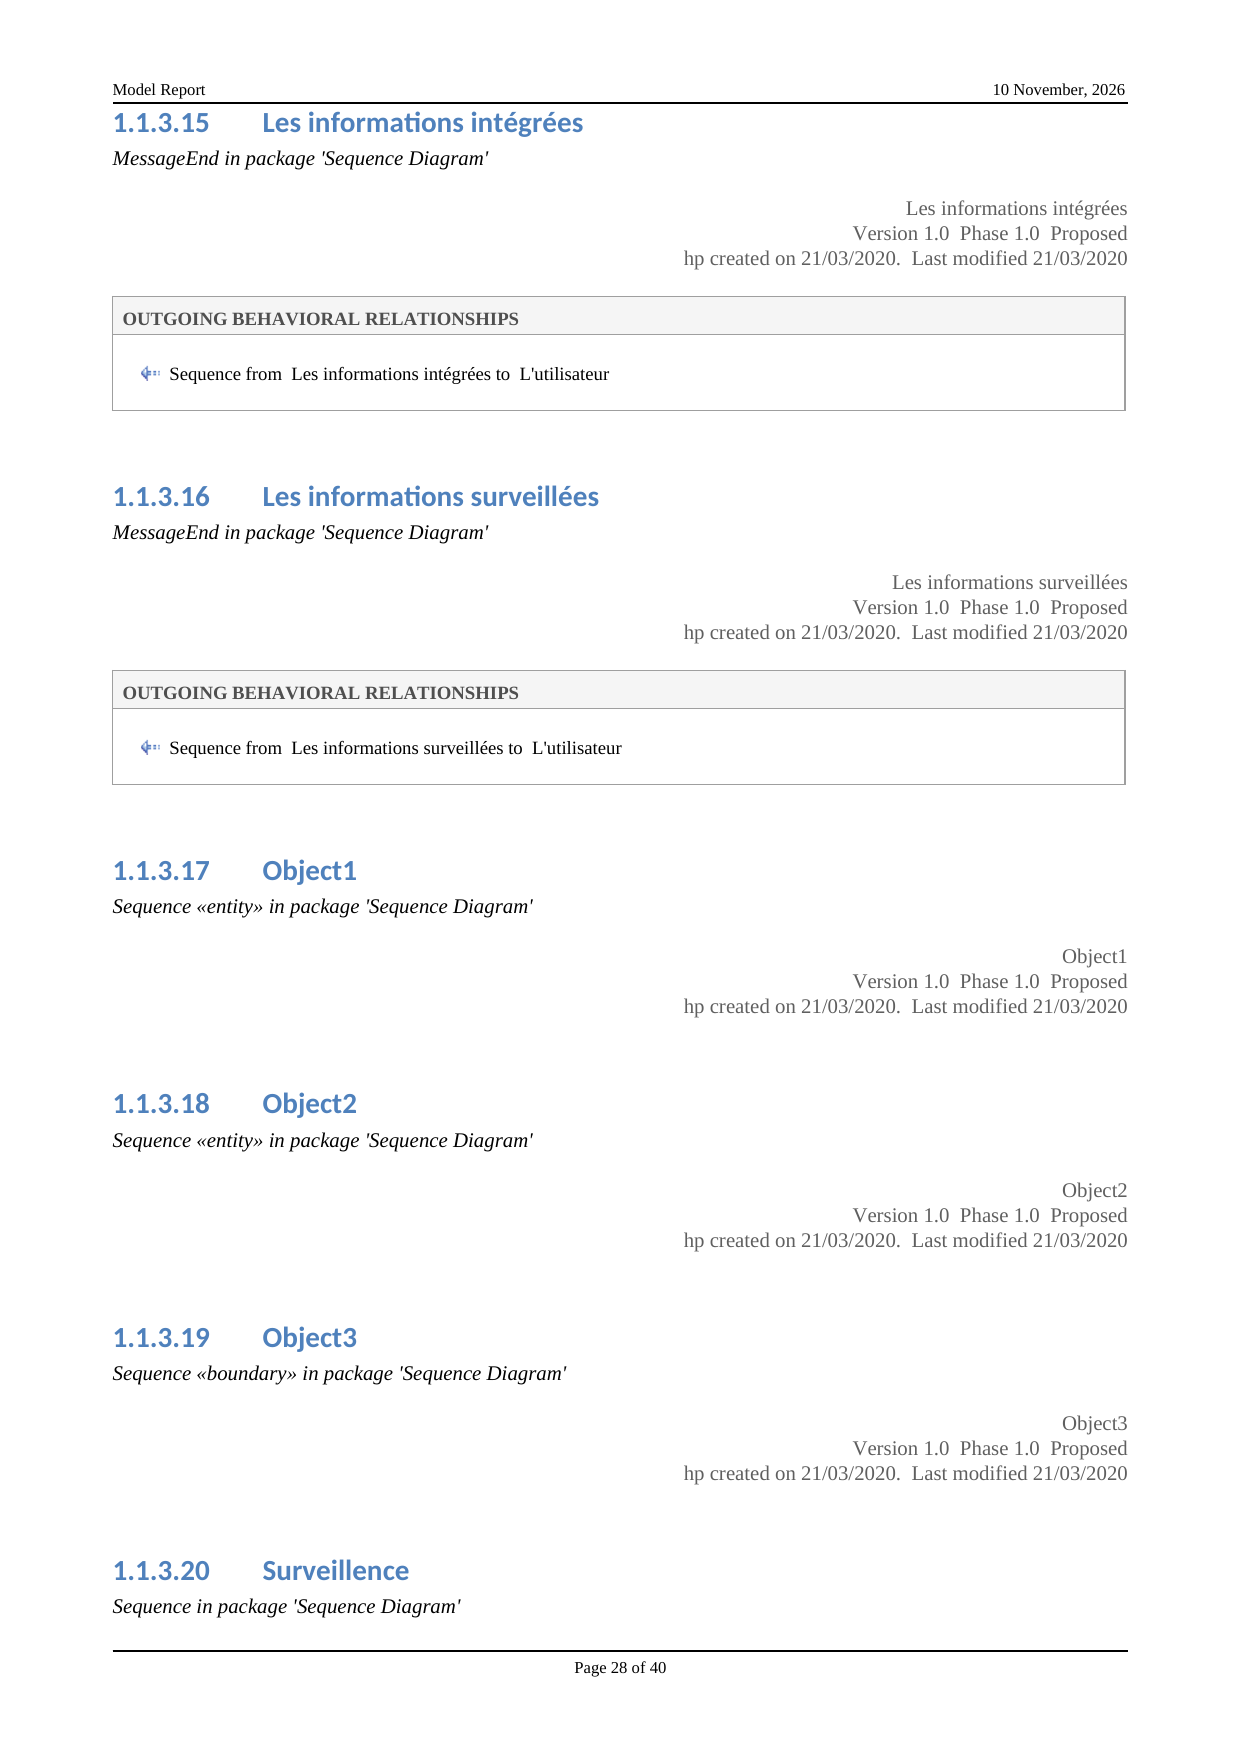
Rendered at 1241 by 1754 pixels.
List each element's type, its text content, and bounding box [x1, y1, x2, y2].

subtitle Object3 [112, 1327, 1128, 1352]
text hp created on 21/03/2020. Last modified 21/03/2020 [112, 994, 1128, 1019]
picture [141, 361, 160, 381]
subtitle Object2 [112, 1094, 1128, 1119]
text Sequence «entity» in package 'Sequence Diagram' [112, 1127, 1128, 1152]
text Object1 [112, 944, 1128, 969]
table_cell Sequence from Les informations intégrées to L'utilisateur [113, 335, 1124, 410]
text Version 1.0 Phase 1.0 Proposed [112, 1435, 1128, 1460]
table_header OUTGOING BEHAVIORAL RELATIONSHIPS [113, 297, 1124, 334]
text Version 1.0 Phase 1.0 Proposed [112, 221, 1128, 246]
text hp created on 21/03/2020. Last modified 21/03/2020 [112, 620, 1128, 645]
subtitle Object1 [112, 860, 1128, 885]
text MessageEnd in package 'Sequence Diagram' [112, 146, 1128, 171]
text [112, 1460, 1128, 1485]
text Version 1.0 Phase 1.0 Proposed [112, 969, 1128, 994]
text Les informations intégrées [112, 196, 1128, 221]
text MessageEnd in package 'Sequence Diagram' [112, 520, 1128, 545]
text Les informations surveillées [112, 570, 1128, 595]
subtitle Les informations surveillées [112, 486, 1128, 511]
subtitle Surveillence [112, 1560, 1128, 1585]
text Sequence «entity» in package 'Sequence Diagram' [112, 894, 1128, 919]
table_header OUTGOING BEHAVIORAL RELATIONSHIPS [113, 671, 1124, 708]
text Version 1.0 Phase 1.0 Proposed [112, 1202, 1128, 1227]
text Sequence «boundary» in package 'Sequence Diagram' [112, 1360, 1128, 1385]
text hp created on 21/03/2020. Last modified 21/03/2020 [112, 1227, 1128, 1252]
text Version 1.0 Phase 1.0 Proposed [112, 595, 1128, 620]
picture [141, 735, 160, 755]
table_cell Sequence from Les informations surveillées to L'utilisateur [113, 709, 1124, 784]
text Object2 [112, 1177, 1128, 1202]
text hp created on 21/03/2020. Last modified 21/03/2020 [112, 246, 1128, 271]
subtitle Les informations intégrées [112, 112, 1128, 137]
text Object3 [112, 1410, 1128, 1435]
text Sequence in package 'Sequence Diagram' [112, 1594, 1128, 1619]
